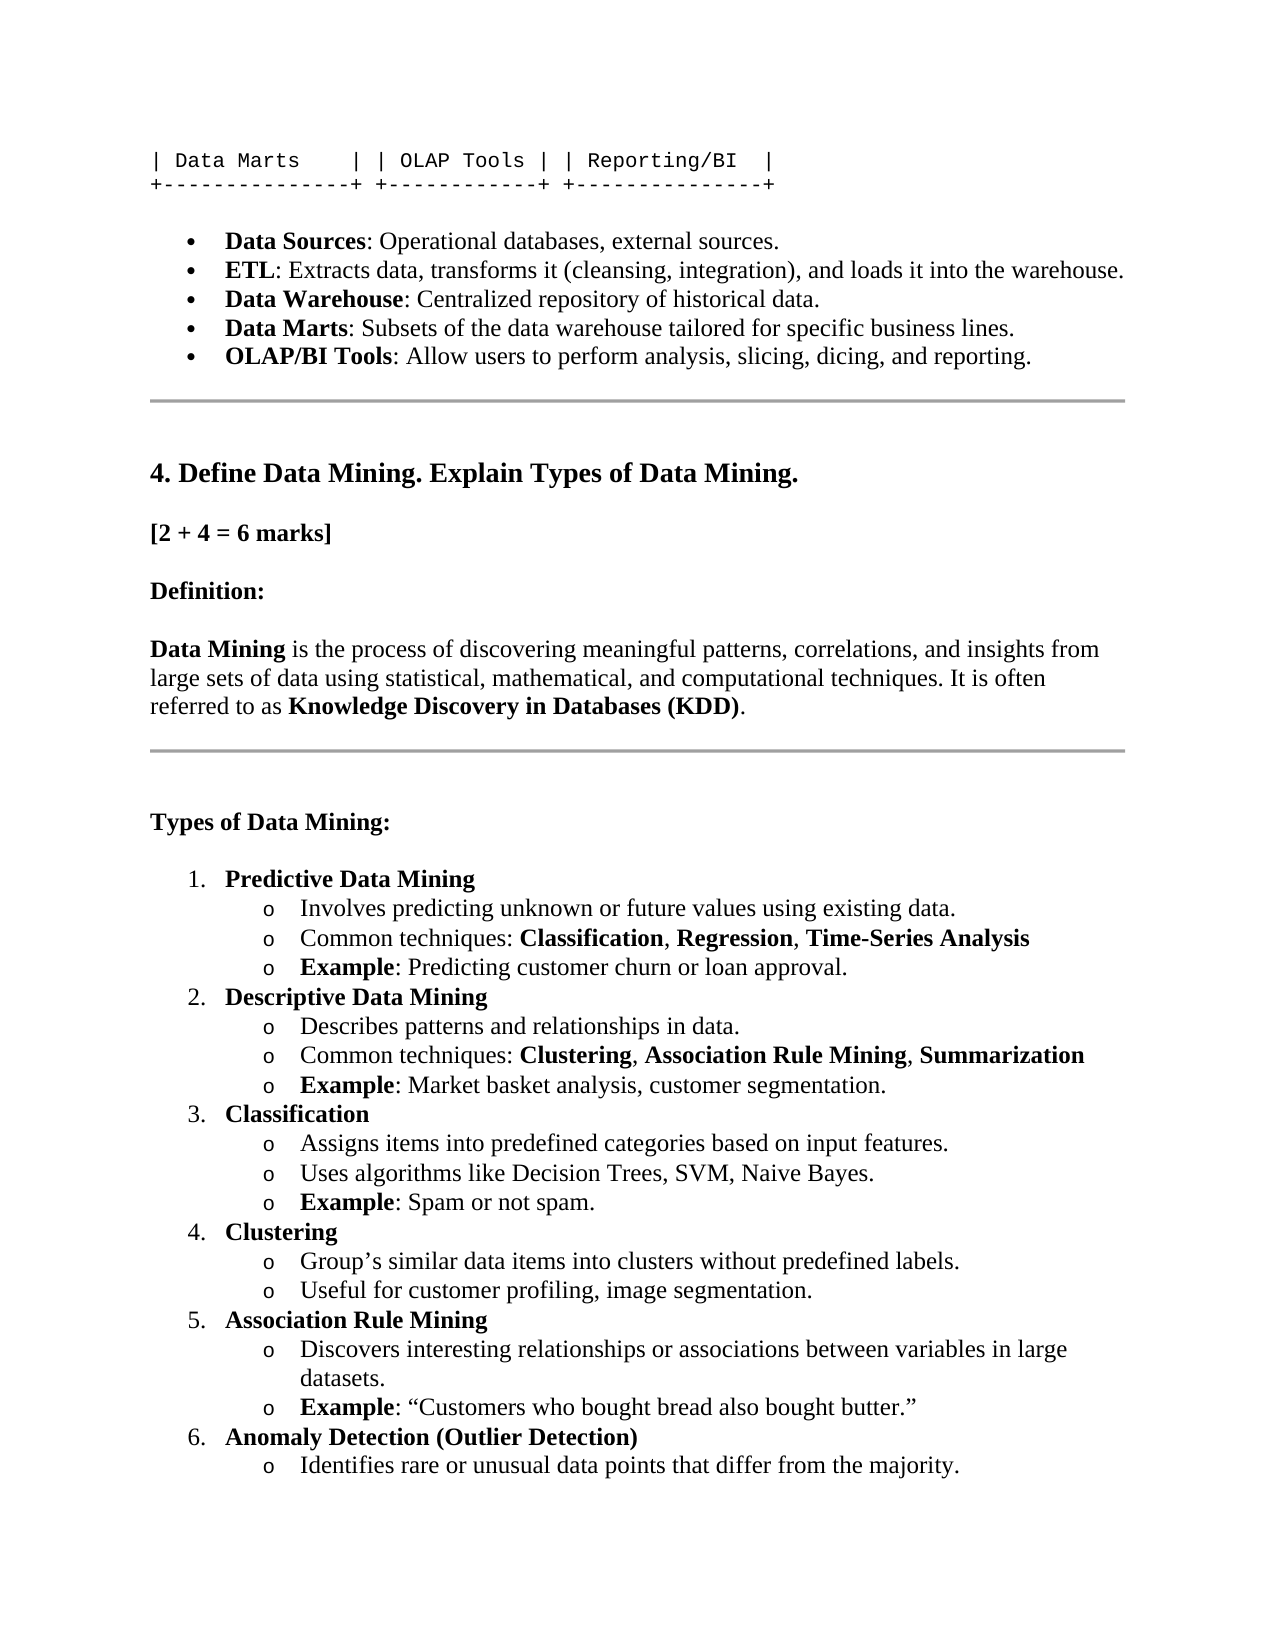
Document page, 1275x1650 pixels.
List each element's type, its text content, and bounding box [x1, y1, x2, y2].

list Anomaly Detection (Outlier Detection) [187, 1422, 1125, 1450]
list Example: Spam or not spam. [262, 1187, 1125, 1217]
list Describes patterns and relationships in data. [262, 1011, 1125, 1040]
list Identifies rare or unusual data points that differ from the majority. [262, 1450, 1125, 1480]
text [2 + 4 = 6 marks] [150, 518, 1125, 547]
list Predictive Data Mining [187, 864, 1125, 893]
list Example: Predicting customer churn or loan approval. [262, 952, 1125, 982]
list Involves predicting unknown or future values using existing data. [262, 893, 1125, 923]
list Example: “Customers who bought bread also bought butter.” [262, 1392, 1125, 1422]
list Discovers interesting relationships or associations between variables in large datasets. [262, 1334, 1125, 1392]
list Common techniques: Classification, Regression, Time-Series Analysis [262, 923, 1125, 952]
list Uses algorithms like Decision Trees, SVM, Naive Bayes. [262, 1158, 1125, 1187]
list OLAP/BI Tools: Allow users to perform analysis, slicing, dicing, and reporting. [187, 341, 1125, 370]
list Data Sources: Operational databases, external sources. [187, 226, 1125, 255]
list Common techniques: Clustering, Association Rule Mining, Summarization [262, 1040, 1125, 1070]
list Association Rule Mining [187, 1305, 1125, 1334]
text +---------------+ +------------+ +---------------+ [150, 174, 1125, 197]
text 4. Define Data Mining. Explain Types of Data Mining. [150, 457, 1125, 489]
text Data Mining is the process of discovering meaningful patterns, correlations, and insights from large sets of data using statistical, mathematical, and computational techniques. It is often referred to as Knowledge Discovery in Databases (KDD). [150, 634, 1125, 720]
list Descriptive Data Mining [187, 982, 1125, 1011]
text | Data Marts | | OLAP Tools | | Reporting/BI | [150, 150, 1125, 174]
list Classification [187, 1099, 1125, 1128]
list Example: Market basket analysis, customer segmentation. [262, 1070, 1125, 1099]
list Assigns items into predefined categories based on input features. [262, 1128, 1125, 1158]
list Group’s similar data items into clusters without predefined labels. [262, 1246, 1125, 1275]
list Clustering [187, 1217, 1125, 1246]
list Useful for customer profiling, image segmentation. [262, 1275, 1125, 1305]
text Definition: [150, 576, 1125, 605]
list Data Warehouse: Centralized repository of historical data. [187, 284, 1125, 313]
list ETL: Extracts data, transforms it (cleansing, integration), and loads it into the warehouse. [187, 255, 1125, 284]
text Types of Data Mining: [150, 807, 1125, 835]
list Data Marts: Subsets of the data warehouse tailored for specific business lines. [187, 313, 1125, 341]
